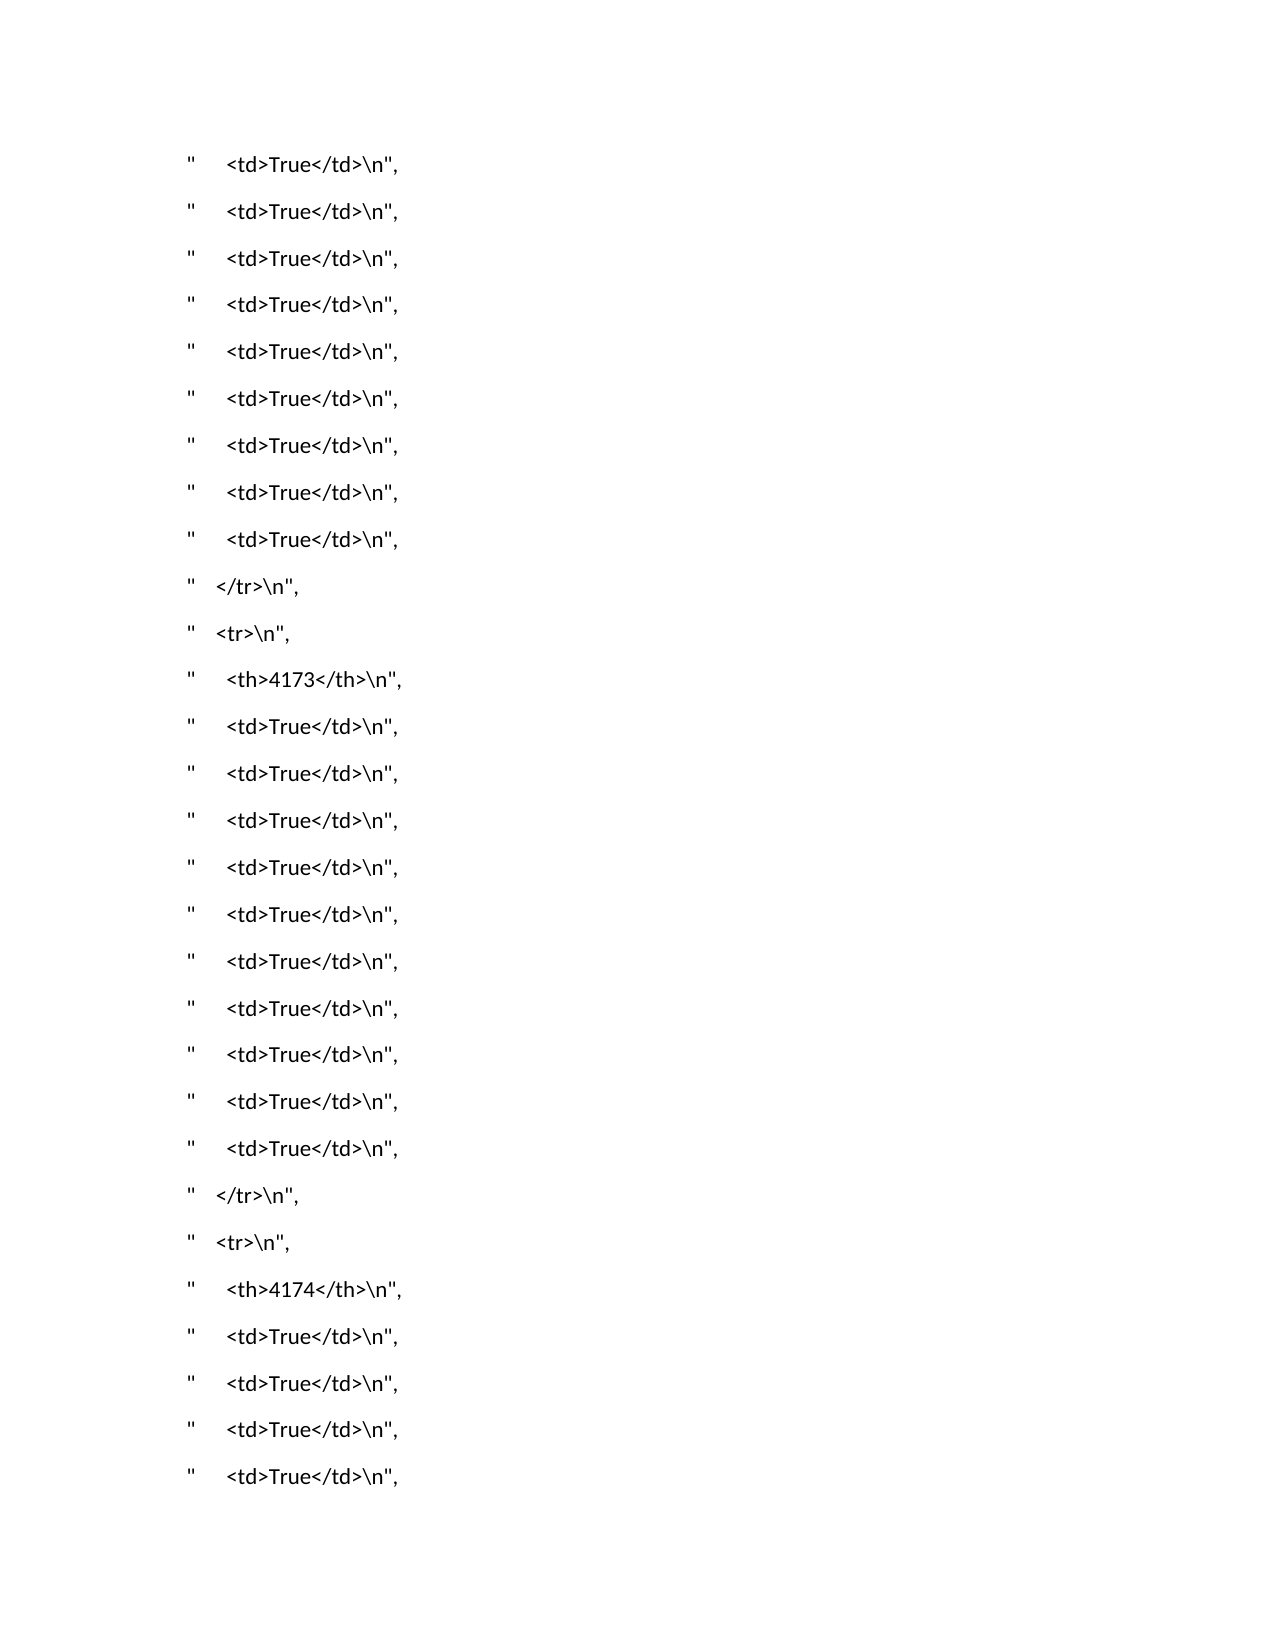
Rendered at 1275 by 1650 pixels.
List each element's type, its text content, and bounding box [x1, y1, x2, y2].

text " </tr>\n", [150, 1181, 1125, 1209]
text " <td>True</td>\n", [150, 431, 1125, 459]
text " <td>True</td>\n", [150, 1041, 1125, 1069]
text " <td>True</td>\n", [150, 478, 1125, 506]
text " <td>True</td>\n", [150, 712, 1125, 741]
text " <td>True</td>\n", [150, 1134, 1125, 1162]
text " <td>True</td>\n", [150, 1087, 1125, 1116]
text " <td>True</td>\n", [150, 150, 1125, 178]
text " <th>4173</th>\n", [150, 666, 1125, 694]
text " <td>True</td>\n", [150, 384, 1125, 412]
text " <tr>\n", [150, 619, 1125, 647]
text " <td>True</td>\n", [150, 759, 1125, 787]
text " <td>True</td>\n", [150, 525, 1125, 553]
text " <td>True</td>\n", [150, 1416, 1125, 1444]
text " <td>True</td>\n", [150, 900, 1125, 928]
text " <tr>\n", [150, 1228, 1125, 1256]
text " <td>True</td>\n", [150, 291, 1125, 319]
text " <td>True</td>\n", [150, 244, 1125, 272]
text " <td>True</td>\n", [150, 994, 1125, 1022]
text " <td>True</td>\n", [150, 1322, 1125, 1350]
text " <th>4174</th>\n", [150, 1275, 1125, 1303]
text " <td>True</td>\n", [150, 1369, 1125, 1397]
text " <td>True</td>\n", [150, 806, 1125, 834]
text " <td>True</td>\n", [150, 853, 1125, 881]
text " </tr>\n", [150, 572, 1125, 600]
text " <td>True</td>\n", [150, 947, 1125, 975]
text " <td>True</td>\n", [150, 1462, 1125, 1491]
text " <td>True</td>\n", [150, 197, 1125, 225]
text " <td>True</td>\n", [150, 337, 1125, 366]
